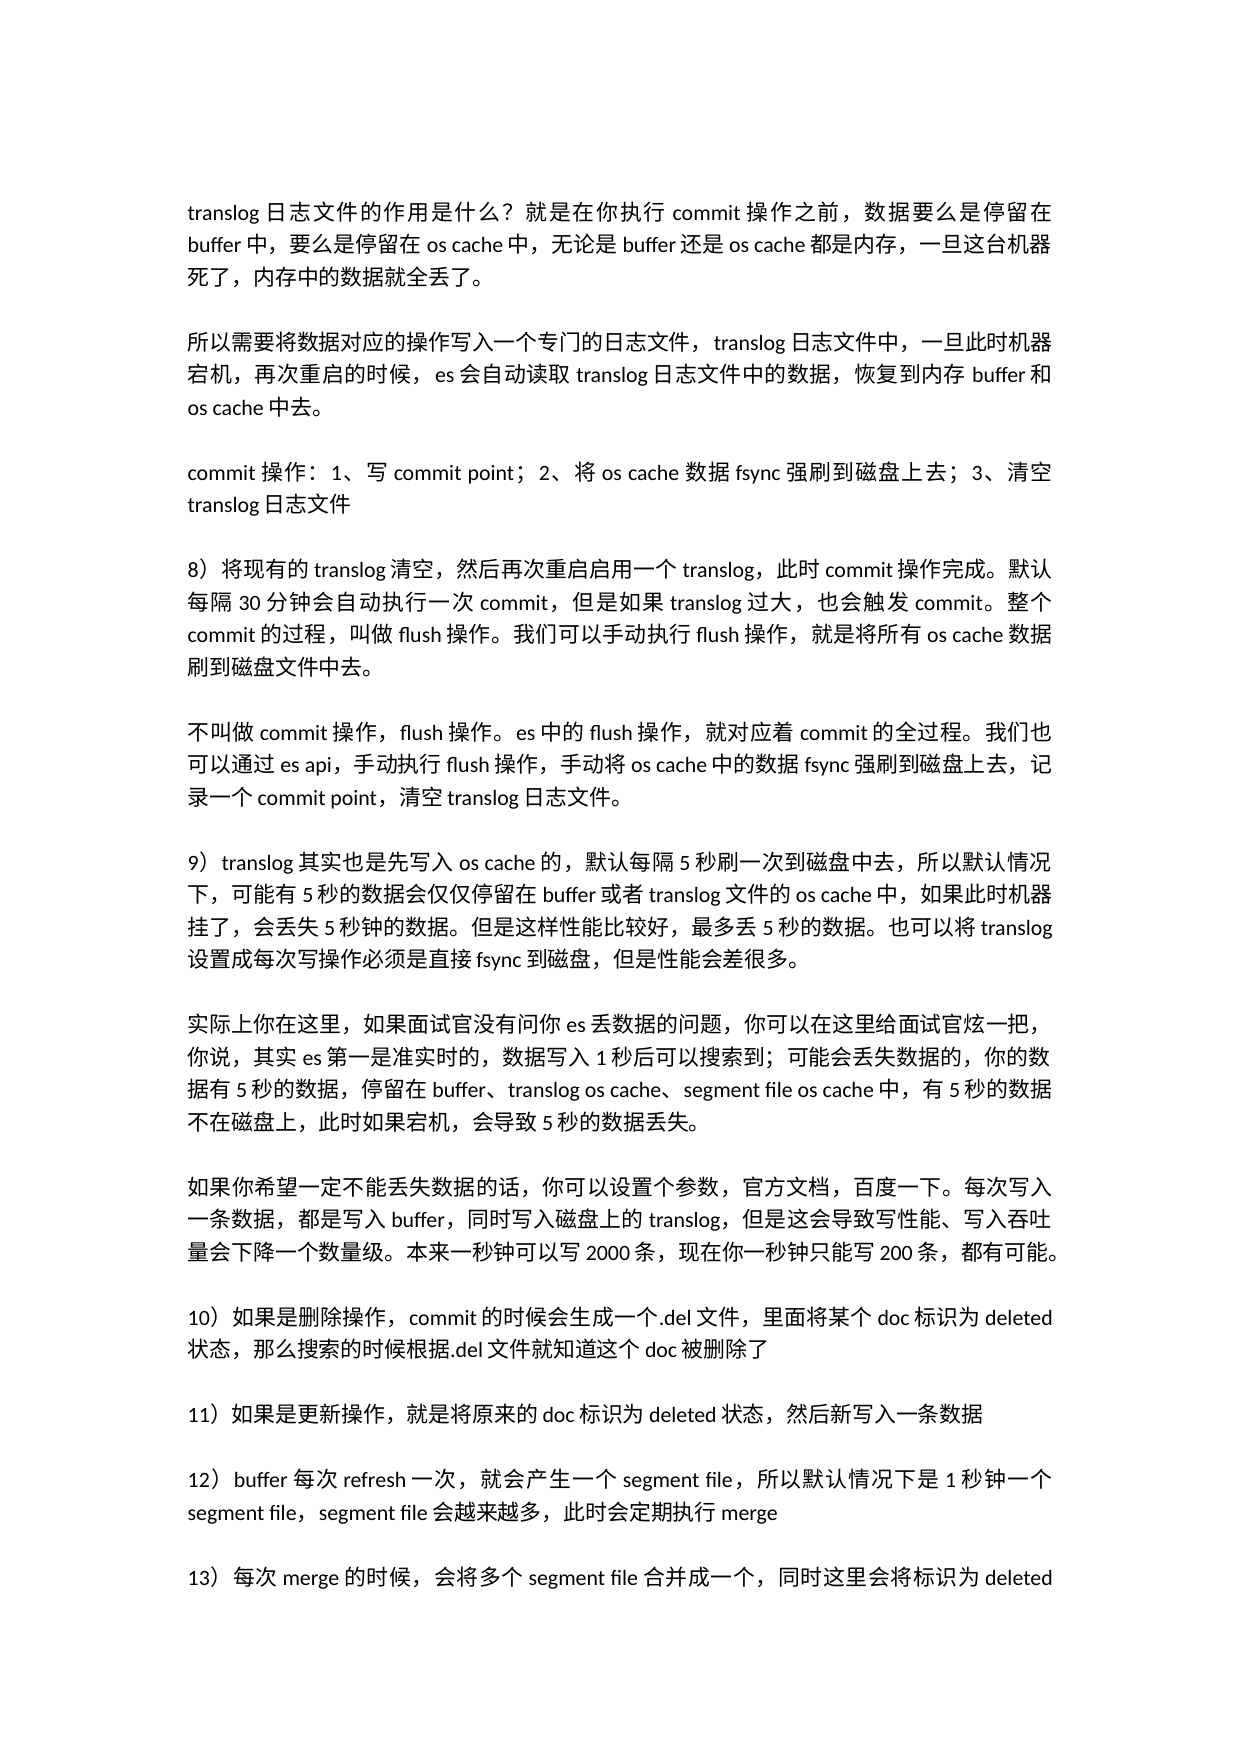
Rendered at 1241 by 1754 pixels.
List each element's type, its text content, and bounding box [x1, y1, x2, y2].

list 所以需要将数据对应的操作写入一个专门的日志文件，translog日志文件中，一旦此时机器宕机，再次重启的时候，es会自动读取translog日志文件中的数据，恢复到内存buffer和os cache中去。 [187, 324, 1053, 422]
list 9）translog其实也是先写入os cache的，默认每隔5秒刷一次到磁盘中去，所以默认情况下，可能有5秒的数据会仅仅停留在buffer或者translog文件的os cache中，如果此时机器挂了，会丢失5秒钟的数据。但是这样性能比较好，最多丢5秒的数据。也可以将translog设置成每次写操作必须是直接fsync到磁盘，但是性能会差很多。 [187, 844, 1053, 974]
list 实际上你在这里，如果面试官没有问你es丢数据的问题，你可以在这里给面试官炫一把，你说，其实es第一是准实时的，数据写入1秒后可以搜索到；可能会丢失数据的，你的数据有5秒的数据，停留在buffer、translog os cache、segment file os cache中，有5秒的数据不在磁盘上，此时如果宕机，会导致5秒的数据丢失。 [187, 1007, 1053, 1137]
list 不叫做commit操作，flush操作。es中的flush操作，就对应着commit的全过程。我们也可以通过es api，手动执行flush操作，手动将os cache中的数据fsync强刷到磁盘上去，记录一个commit point，清空translog日志文件。 [187, 714, 1053, 812]
list 11）如果是更新操作，就是将原来的doc标识为deleted状态，然后新写入一条数据 [187, 1397, 1053, 1429]
list 12）buffer每次refresh一次，就会产生一个segment file，所以默认情况下是1秒钟一个segment file，segment file会越来越多，此时会定期执行merge [187, 1462, 1053, 1527]
list 如果你希望一定不能丢失数据的话，你可以设置个参数，官方文档，百度一下。每次写入一条数据，都是写入buffer，同时写入磁盘上的translog，但是这会导致写性能、写入吞吐量会下降一个数量级。本来一秒钟可以写2000条，现在你一秒钟只能写200条，都有可能。 [187, 1169, 1053, 1267]
list translog日志文件的作用是什么？就是在你执行commit操作之前，数据要么是停留在buffer中，要么是停留在os cache中，无论是buffer还是os cache都是内存，一旦这台机器死了，内存中的数据就全丢了。 [187, 194, 1053, 292]
list 10）如果是删除操作，commit的时候会生成一个.del文件，里面将某个doc标识为deleted状态，那么搜索的时候根据.del文件就知道这个doc被删除了 [187, 1299, 1053, 1364]
list commit操作：1、写commit point；2、将os cache数据fsync强刷到磁盘上去；3、清空translog日志文件 [187, 454, 1053, 519]
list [187, 1559, 1053, 1592]
list 8）将现有的translog清空，然后再次重启启用一个translog，此时commit操作完成。默认每隔30分钟会自动执行一次commit，但是如果translog过大，也会触发commit。整个commit的过程，叫做flush操作。我们可以手动执行flush操作，就是将所有os cache数据刷到磁盘文件中去。 [187, 552, 1053, 682]
